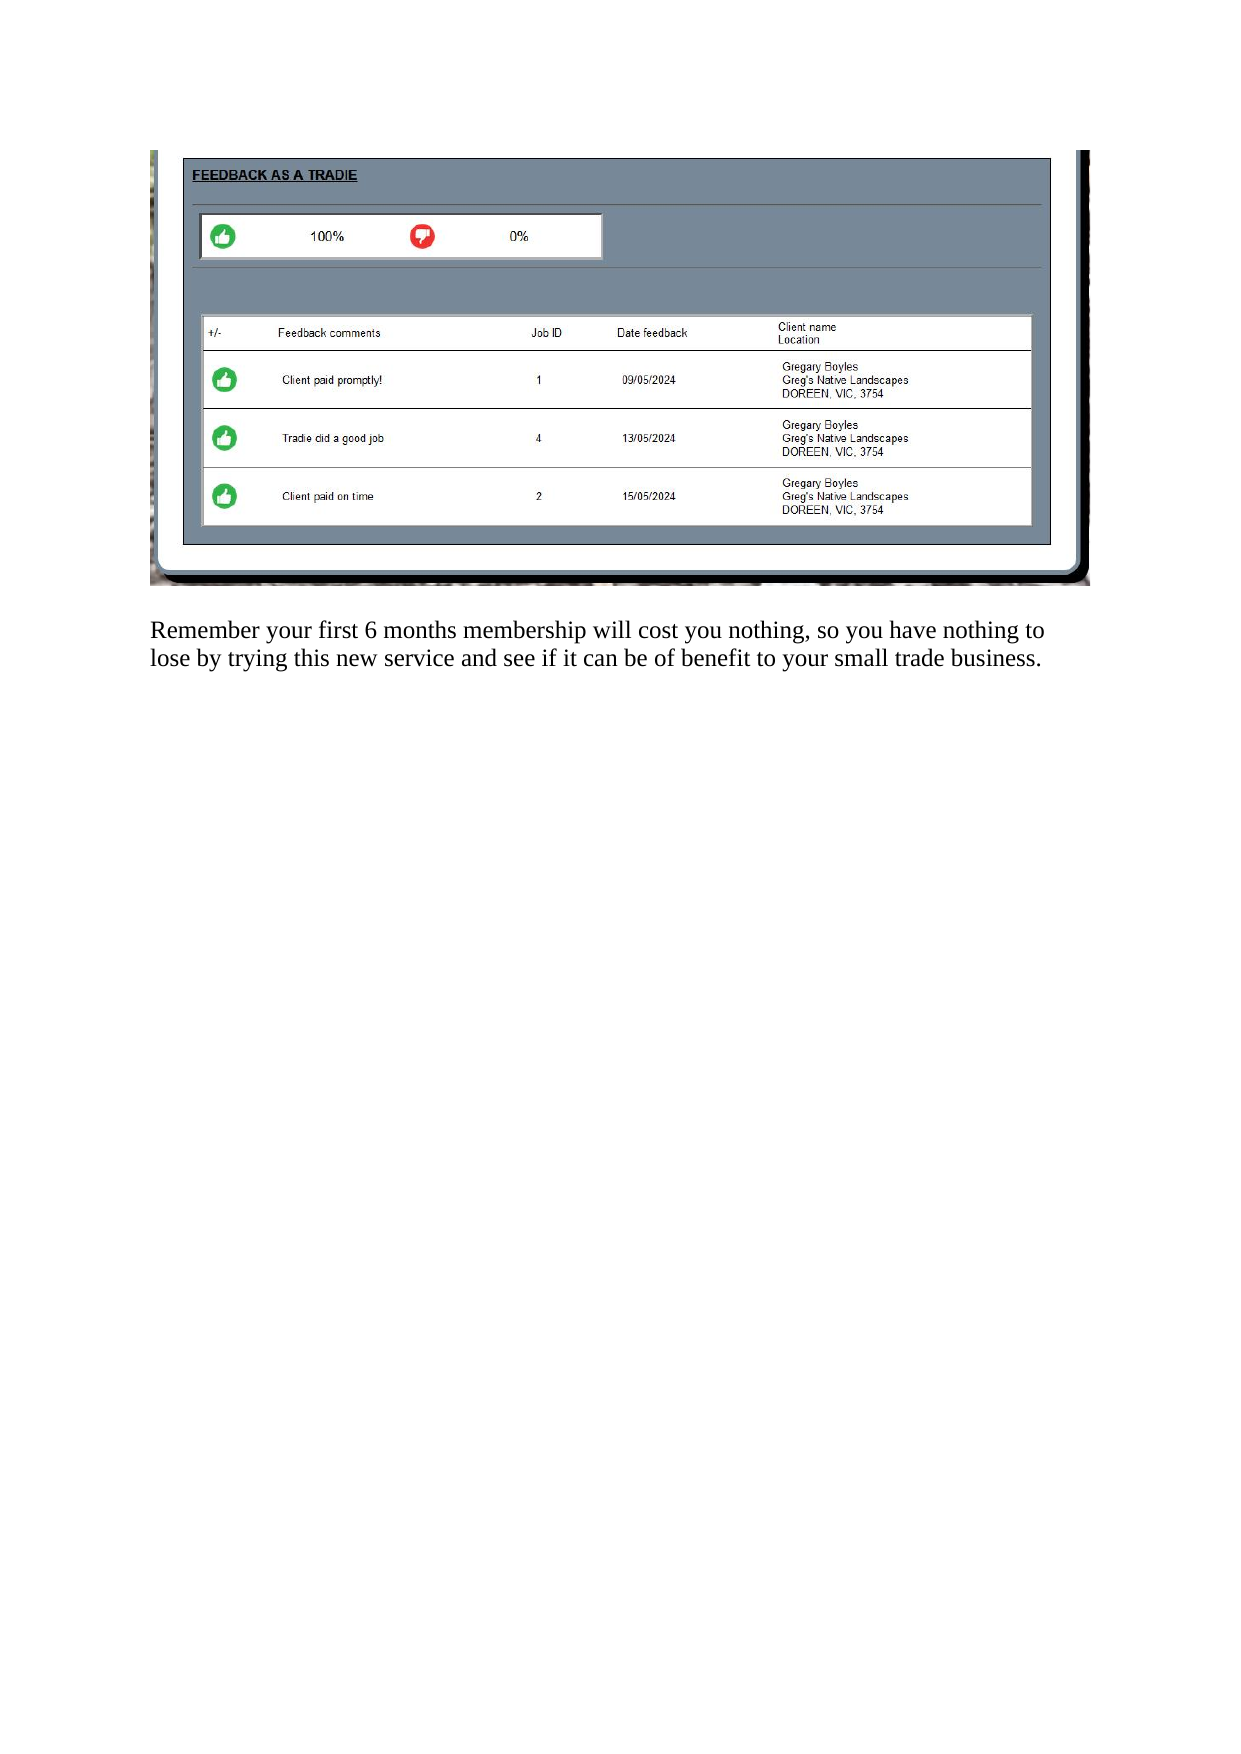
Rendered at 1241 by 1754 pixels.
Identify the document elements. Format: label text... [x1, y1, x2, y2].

text Remember your first 6 months membership will cost you nothing, so you have nothing to lose by trying this new service and see if it can be of benefit to your small trade business. [150, 615, 1090, 672]
picture [150, 150, 1091, 586]
